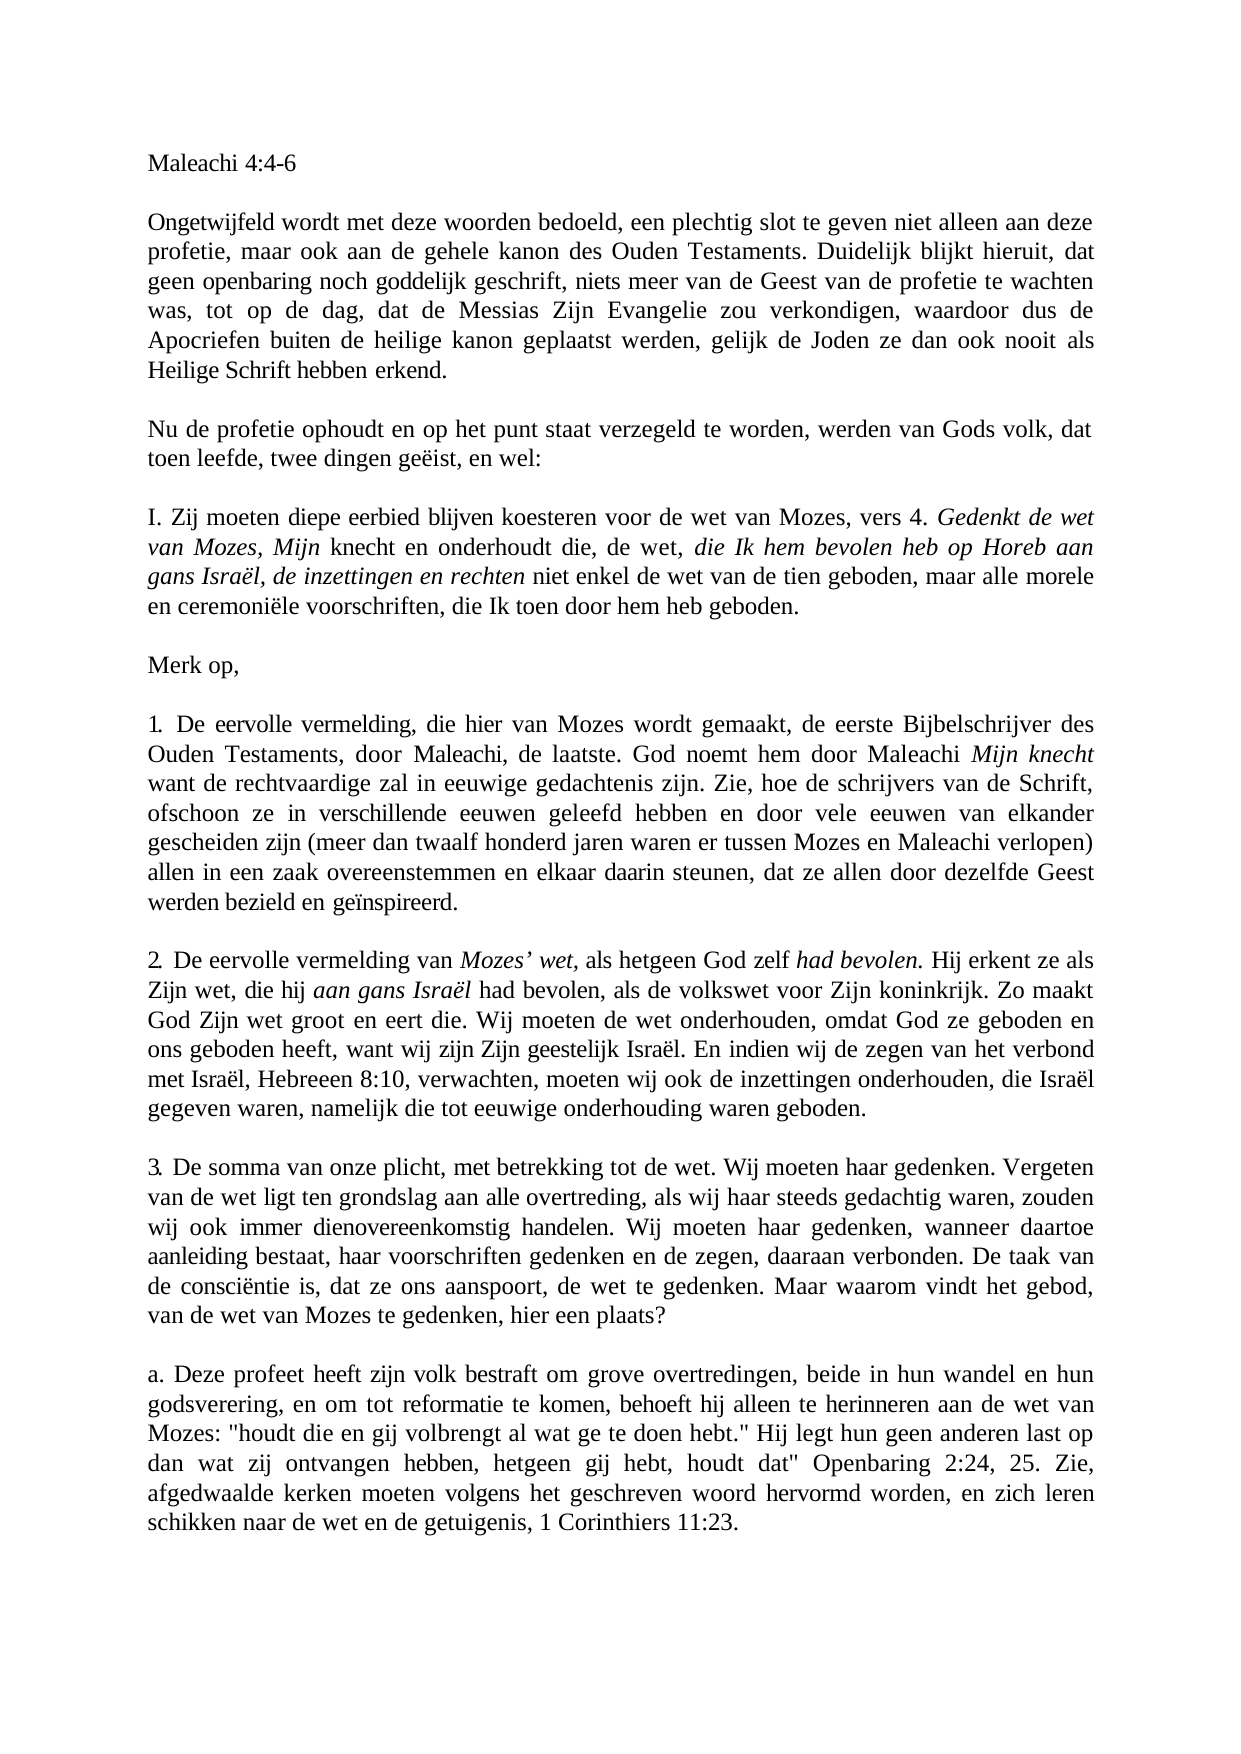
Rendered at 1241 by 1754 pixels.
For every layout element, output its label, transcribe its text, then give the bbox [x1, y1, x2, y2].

list De somma van onze plicht, met betrekking tot de wet. Wij moeten haar gedenken. Vergeten van de wet ligt ten grondslag aan alle overtreding, als wij haar steeds gedachtig waren, zouden wij ook immer dienovereenkomstig handelen. Wij moeten haar gedenken, wanneer daartoe aanleiding bestaat, haar voorschriften gedenken en de zegen, daaraan verbonden. De taak van de consciëntie is, dat ze ons aanspoort, de wet te gedenken. Maar waarom vindt het gebod, van de wet van Mozes te gedenken, hier een plaats? [147, 1152, 1094, 1329]
list Deze profeet heeft zijn volk bestraft om grove overtredingen, beide in hun wandel en hun godsverering, en om tot reformatie te komen, behoeft hij alleen te herinneren aan de wet van Mozes: "houdt die en gij volbrengt al wat ge te doen hebt." Hij legt hun geen anderen last op dan wat zij ontvangen hebben, hetgeen gij hebt, houdt dat" Openbaring 2:24, 25. Zie, afgedwaalde kerken moeten volgens het geschreven woord hervormd worden, en zich leren schikken naar de wet en de getuigenis, 1 Corinthiers 11:23. [147, 1359, 1095, 1536]
list Zij moeten diepe eerbied blijven koesteren voor de wet van Mozes, vers 4. Gedenkt de wet van Mozes, Mijn knecht en onderhoudt die, de wet, die Ik hem bevolen heb op Horeb aan gans Israël, de inzettingen en rechten niet enkel de wet van de tien geboden, maar alle morele en ceremoniële voorschriften, die Ik toen door hem heb geboden. [147, 502, 1094, 620]
list De eervolle vermelding van Mozes’ wet, als hetgeen God zelf had bevolen. Hij erkent ze als Zijn wet, die hij aan gans Israël had bevolen, als de volkswet voor Zijn koninkrijk. Zo maakt God Zijn wet groot en eert die. Wij moeten de wet onderhouden, omdat God ze geboden en ons geboden heeft, want wij zijn Zijn geestelijk Israël. En indien wij de zegen van het verbond met Israël, Hebreeen 8:10, verwachten, moeten wij ook de inzettingen onderhouden, die Israël gegeven waren, namelijk die tot eeuwige onderhouding waren geboden. [147, 946, 1095, 1122]
text Nu de profetie ophoudt en op het punt staat verzegeld te worden, werden van Gods volk, dat toen leefde, twee dingen geëist, en wel: [147, 414, 1094, 472]
text Ongetwijfeld wordt met deze woorden bedoeld, een plechtig slot te geven niet alleen aan deze profetie, maar ook aan de gehele kanon des Ouden Testaments. Duidelijk blijkt hieruit, dat geen openbaring noch goddelijk geschrift, niets meer van de Geest van de profetie te wachten was, tot op de dag, dat de Messias Zijn Evangelie zou verkondigen, waardoor dus de Apocriefen buiten de heilige kanon geplaatst werden, gelijk de Joden ze dan ook nooit als Heilige Schrift hebben erkend. [147, 207, 1094, 383]
text Maleachi 4:4-6 [147, 148, 1107, 177]
text Merk op, [147, 650, 1107, 679]
list De eervolle vermelding, die hier van Mozes wordt gemaakt, de eerste Bijbelschrijver des Ouden Testaments, door Maleachi, de laatste. God noemt hem door Maleachi Mijn knecht want de rechtvaardige zal in eeuwige gedachtenis zijn. Zie, hoe de schrijvers van de Schrift, ofschoon ze in verschillende eeuwen geleefd hebben en door vele eeuwen van elkander gescheiden zijn (meer dan twaalf honderd jaren waren er tussen Mozes en Maleachi verlopen) allen in een zaak overeenstemmen en elkaar daarin steunen, dat ze allen door dezelfde Geest werden bezield en geïnspireerd. [147, 709, 1094, 915]
